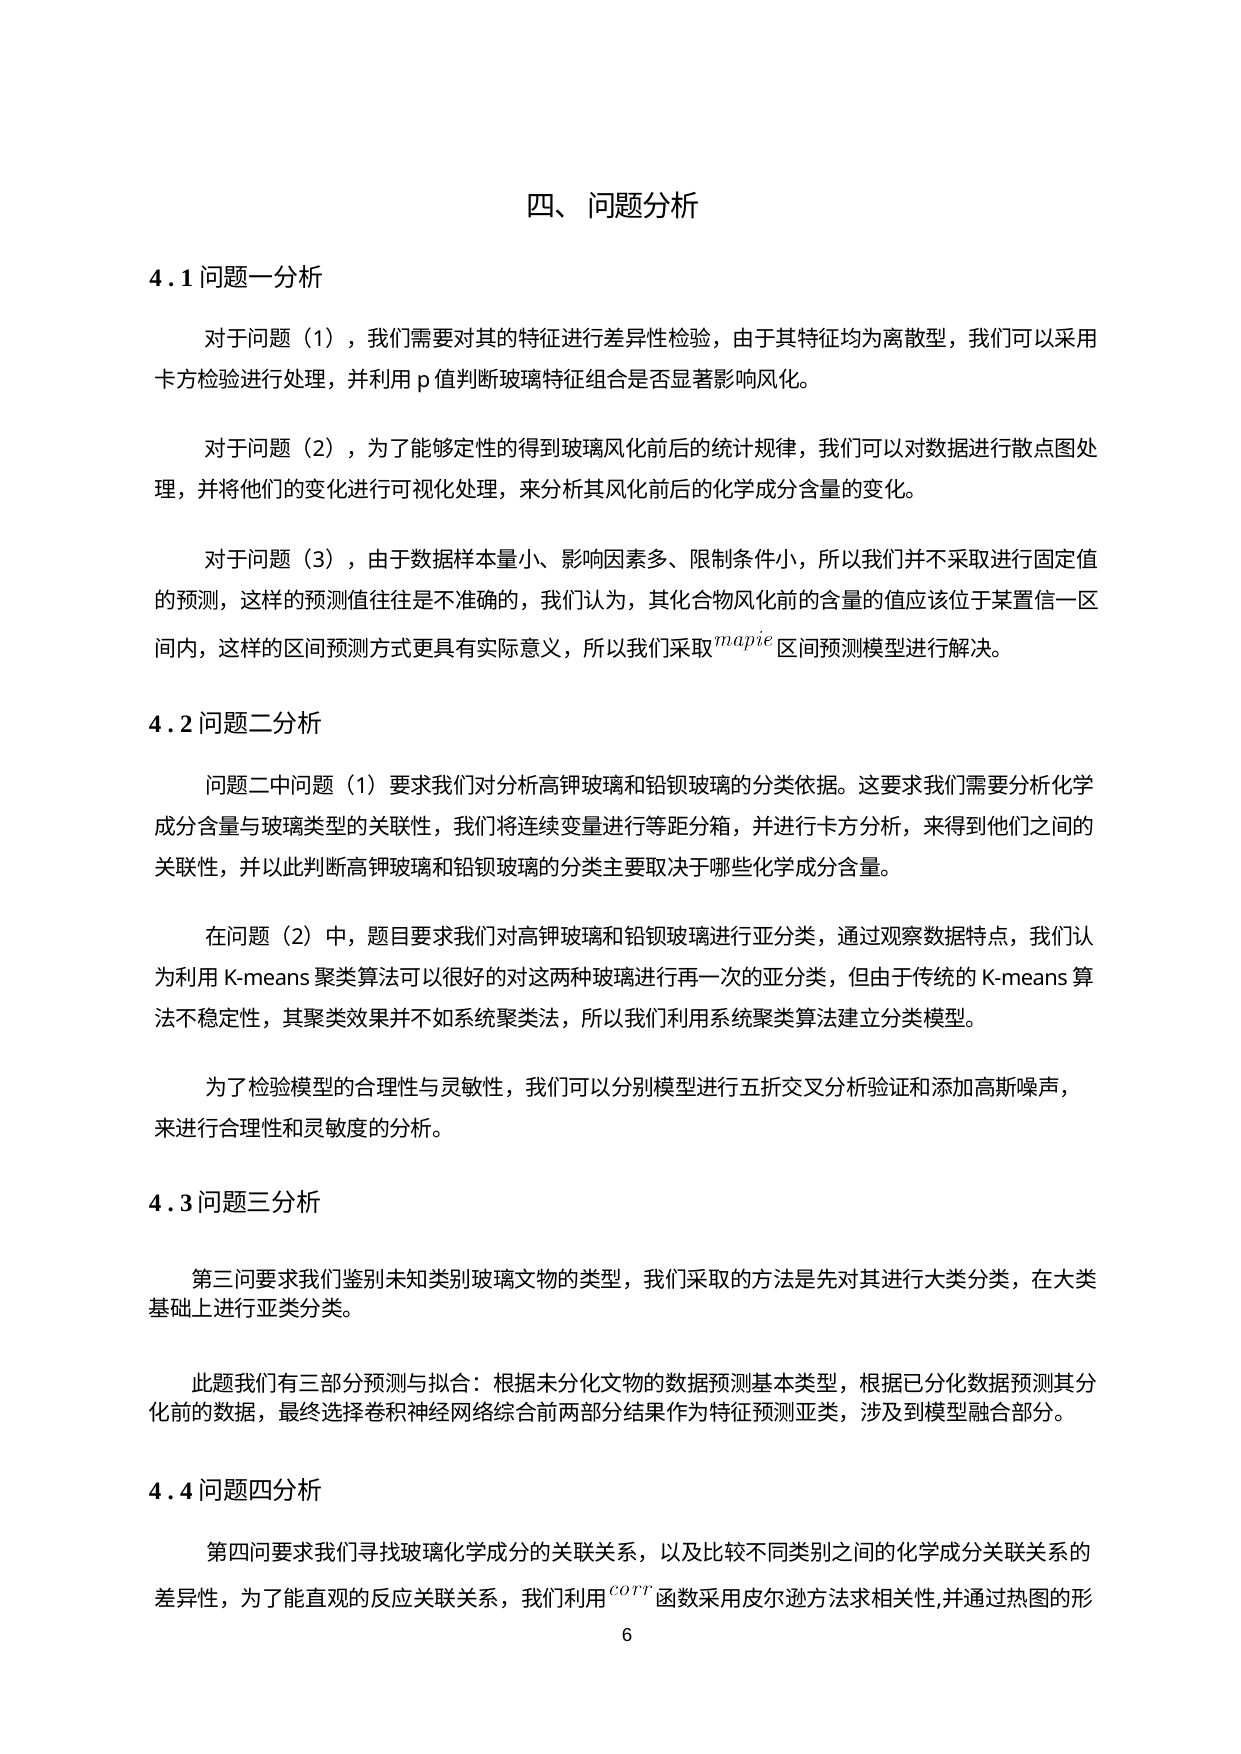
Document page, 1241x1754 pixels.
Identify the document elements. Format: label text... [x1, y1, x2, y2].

text 此题我们有三部分预测与拟合：根据未分化文物的数据预测基本类型，根据已分化数据预测其分化前的数据，最终选择卷积神经网络综合前两部分结果作为特征预测亚类，涉及到模型融合部分。 [148, 1368, 1105, 1427]
text 4 . 3问题三分析 [148, 1185, 1105, 1218]
text 为了检验模型的合理性与灵敏性，我们可以分别模型进行五折交叉分析验证和添加高斯噪声，来进行合理性和灵敏度的分析。 [154, 1070, 1099, 1142]
text 在问题（2）中，题目要求我们对高钾玻璃和铅钡玻璃进行亚分类，通过观察数据特点，我们认为利用K-means聚类算法可以很好的对这两种玻璃进行再一次的亚分类，但由于传统的K-means算法不稳定性，其聚类效果并不如系统聚类法，所以我们利用系统聚类算法建立分类模型。 [154, 919, 1099, 1032]
text 对于问题（1），我们需要对其的特征进行差异性检验，由于其特征均为离散型，我们可以采用卡方检验进行处理，并利用p值判断玻璃特征组合是否显著影响风化。 [154, 321, 1099, 394]
text 第三问要求我们鉴别未知类别玻璃文物的类型，我们采取的方法是先对其进行大类分类，在大类基础上进行亚类分类。 [148, 1264, 1105, 1322]
text 4 . 4 问题四分析 [148, 1473, 1105, 1506]
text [154, 1534, 1099, 1612]
text 问题二中问题（1）要求我们对分析高钾玻璃和铅钡玻璃的分类依据。这要求我们需要分析化学成分含量与玻璃类型的关联性，我们将连续变量进行等距分箱，并进行卡方分析，来得到他们之间的关联性，并以此判断高钾玻璃和铅钡玻璃的分类主要取决于哪些化学成分含量。 [154, 768, 1099, 881]
text 4 . 1 问题一分析 [149, 259, 1105, 293]
text 4 . 2 问题二分析 [148, 706, 1105, 739]
text 对于问题（3），由于数据样本量小、影响因素多、限制条件小，所以我们并不采取进行固定值的预测，这样的预测值往往是不准确的，我们认为，其化合物风化前的含量的值应该位于某置信一区间内，这样的区间预测方式更具有实际意义，所以我们采取区间预测模型进行解决。 [154, 542, 1099, 662]
text 四、 问题分析 [526, 186, 1105, 224]
text 对于问题（2），为了能够定性的得到玻璃风化前后的统计规律，我们可以对数据进行散点图处理，并将他们的变化进行可视化处理，来分析其风化前后的化学成分含量的变化。 [154, 431, 1099, 504]
